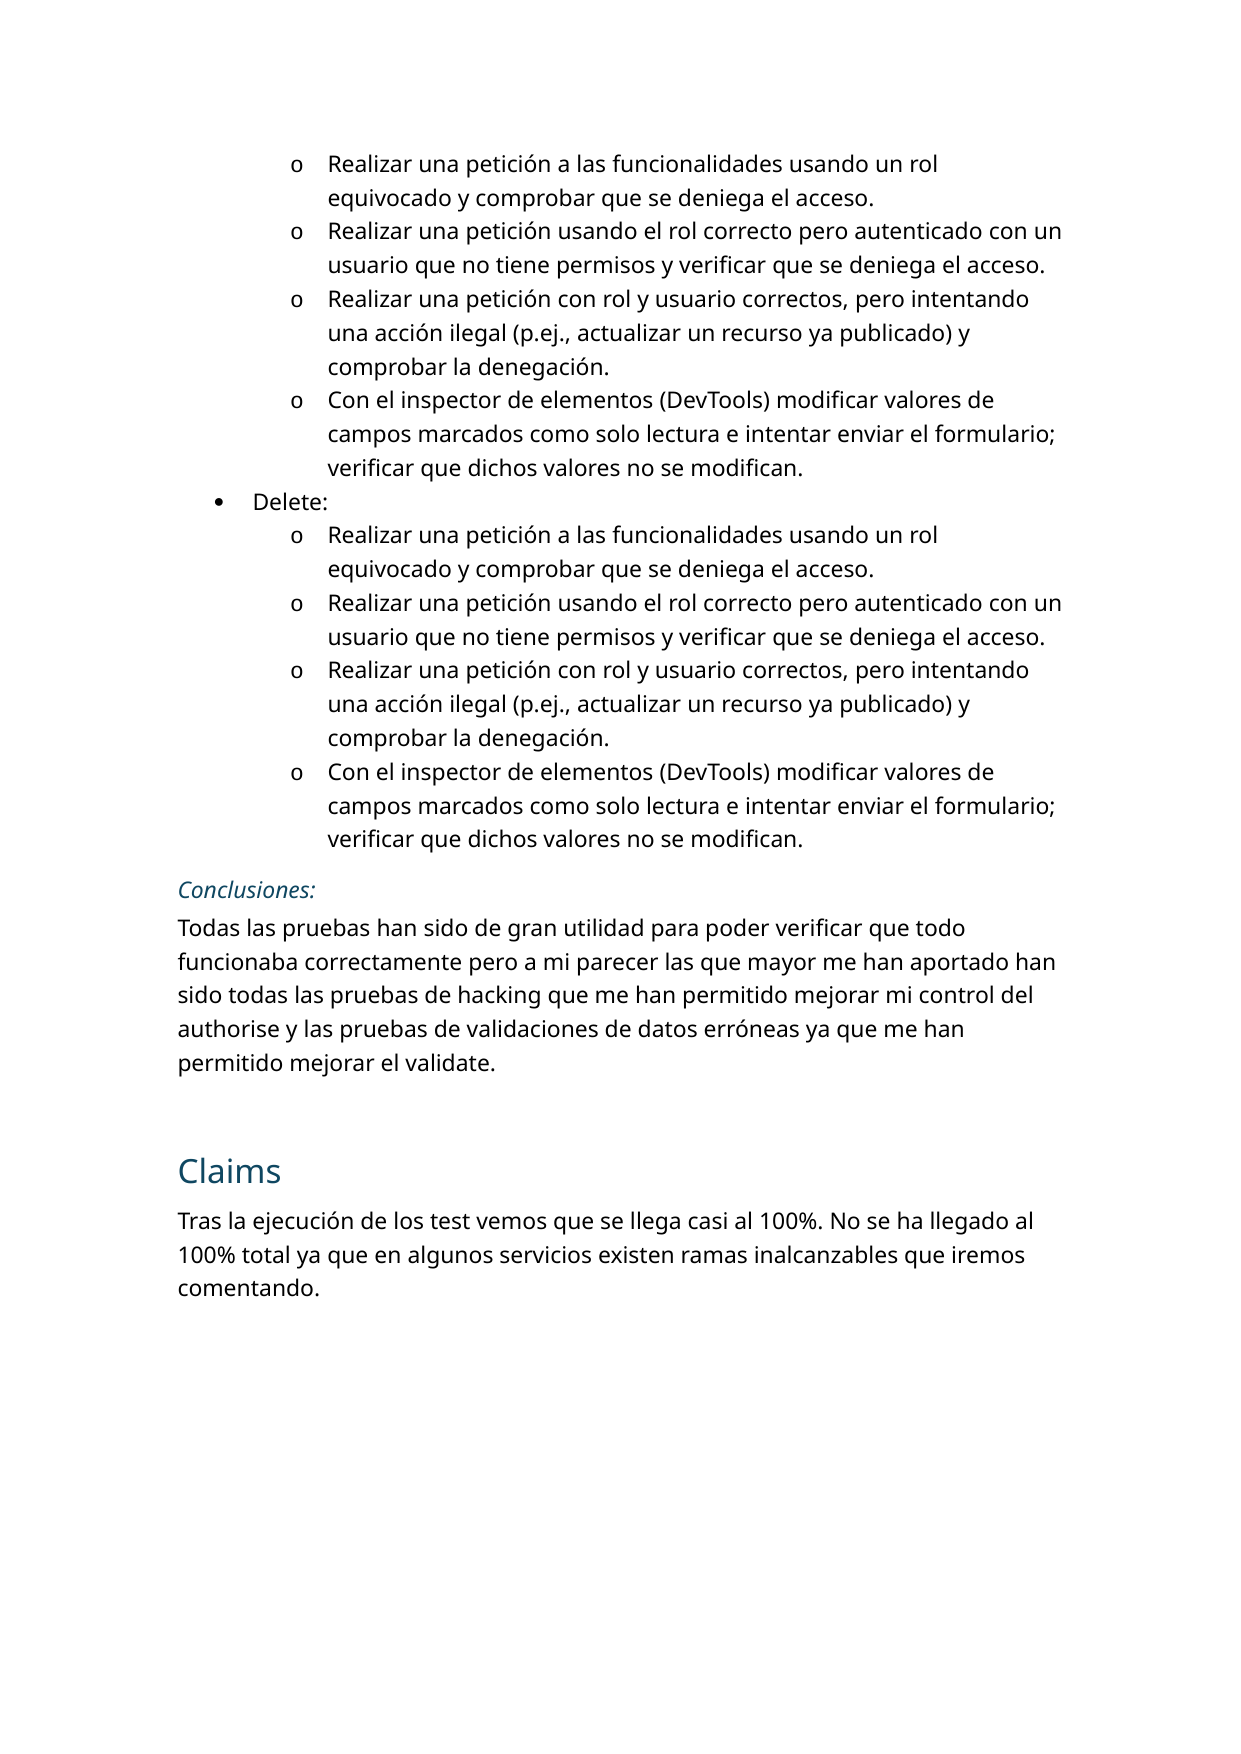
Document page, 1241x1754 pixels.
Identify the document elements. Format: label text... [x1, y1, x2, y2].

list Realizar una petición usando el rol correcto pero autenticado con un usuario que no tiene permisos y verificar que se deniega el acceso. [290, 587, 1063, 652]
subtitle Claims [177, 1148, 1063, 1193]
list Realizar una petición a las funcionalidades usando un rol equivocado y comprobar que se deniega el acceso. [290, 519, 1063, 584]
subtitle Conclusiones: [177, 874, 1063, 905]
list Realizar una petición usando el rol correcto pero autenticado con un usuario que no tiene permisos y verificar que se deniega el acceso. [290, 215, 1063, 280]
text Tras la ejecución de los test vemos que se llega casi al 100%. No se ha llegado al 100% total ya que en algunos servicios existen ramas inalcanzables que iremos comentando. [177, 1205, 1063, 1304]
list Delete: [215, 486, 1063, 517]
list Realizar una petición a las funcionalidades usando un rol equivocado y comprobar que se deniega el acceso. [290, 148, 1063, 213]
text Todas las pruebas han sido de gran utilidad para poder verificar que todo funcionaba correctamente pero a mi parecer las que mayor me han aportado han sido todas las pruebas de hacking que me han permitido mejorar mi control del authorise y las pruebas de validaciones de datos erróneas ya que me han permitido mejorar el validate. [177, 912, 1063, 1078]
